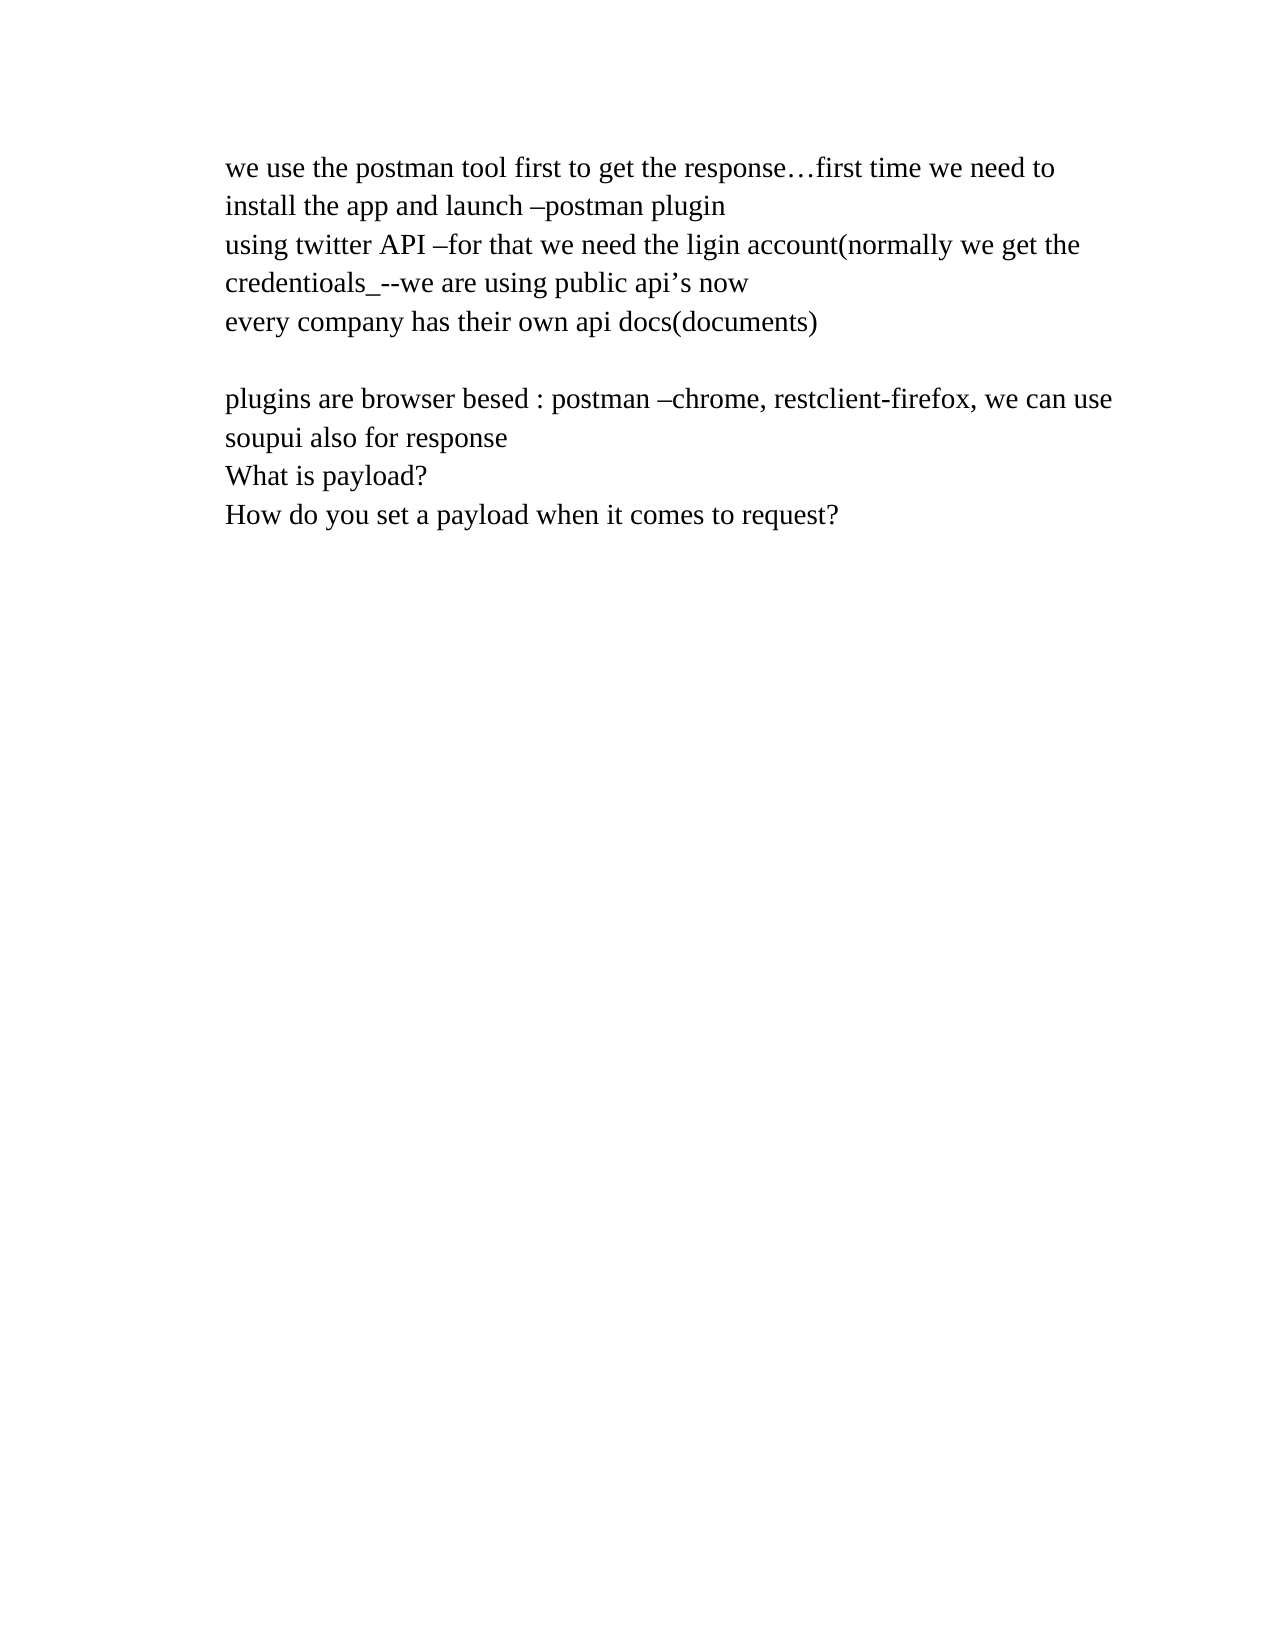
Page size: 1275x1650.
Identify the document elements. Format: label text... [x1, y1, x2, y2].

list plugins are browser besed : postman –chrome, restclient-firefox, we can use soupui also for response [225, 381, 1125, 453]
list every company has their own api docs(documents) [225, 304, 1125, 338]
list What is payload? [225, 458, 1125, 492]
list we use the postman tool first to get the response…first time we need to install the app and launch –postman plugin [225, 150, 1125, 222]
list using twitter API –for that we need the ligin account(normally we get the credentioals_--we are using public api’s now [225, 227, 1125, 299]
list How do you set a payload when it comes to request? [225, 497, 1125, 530]
